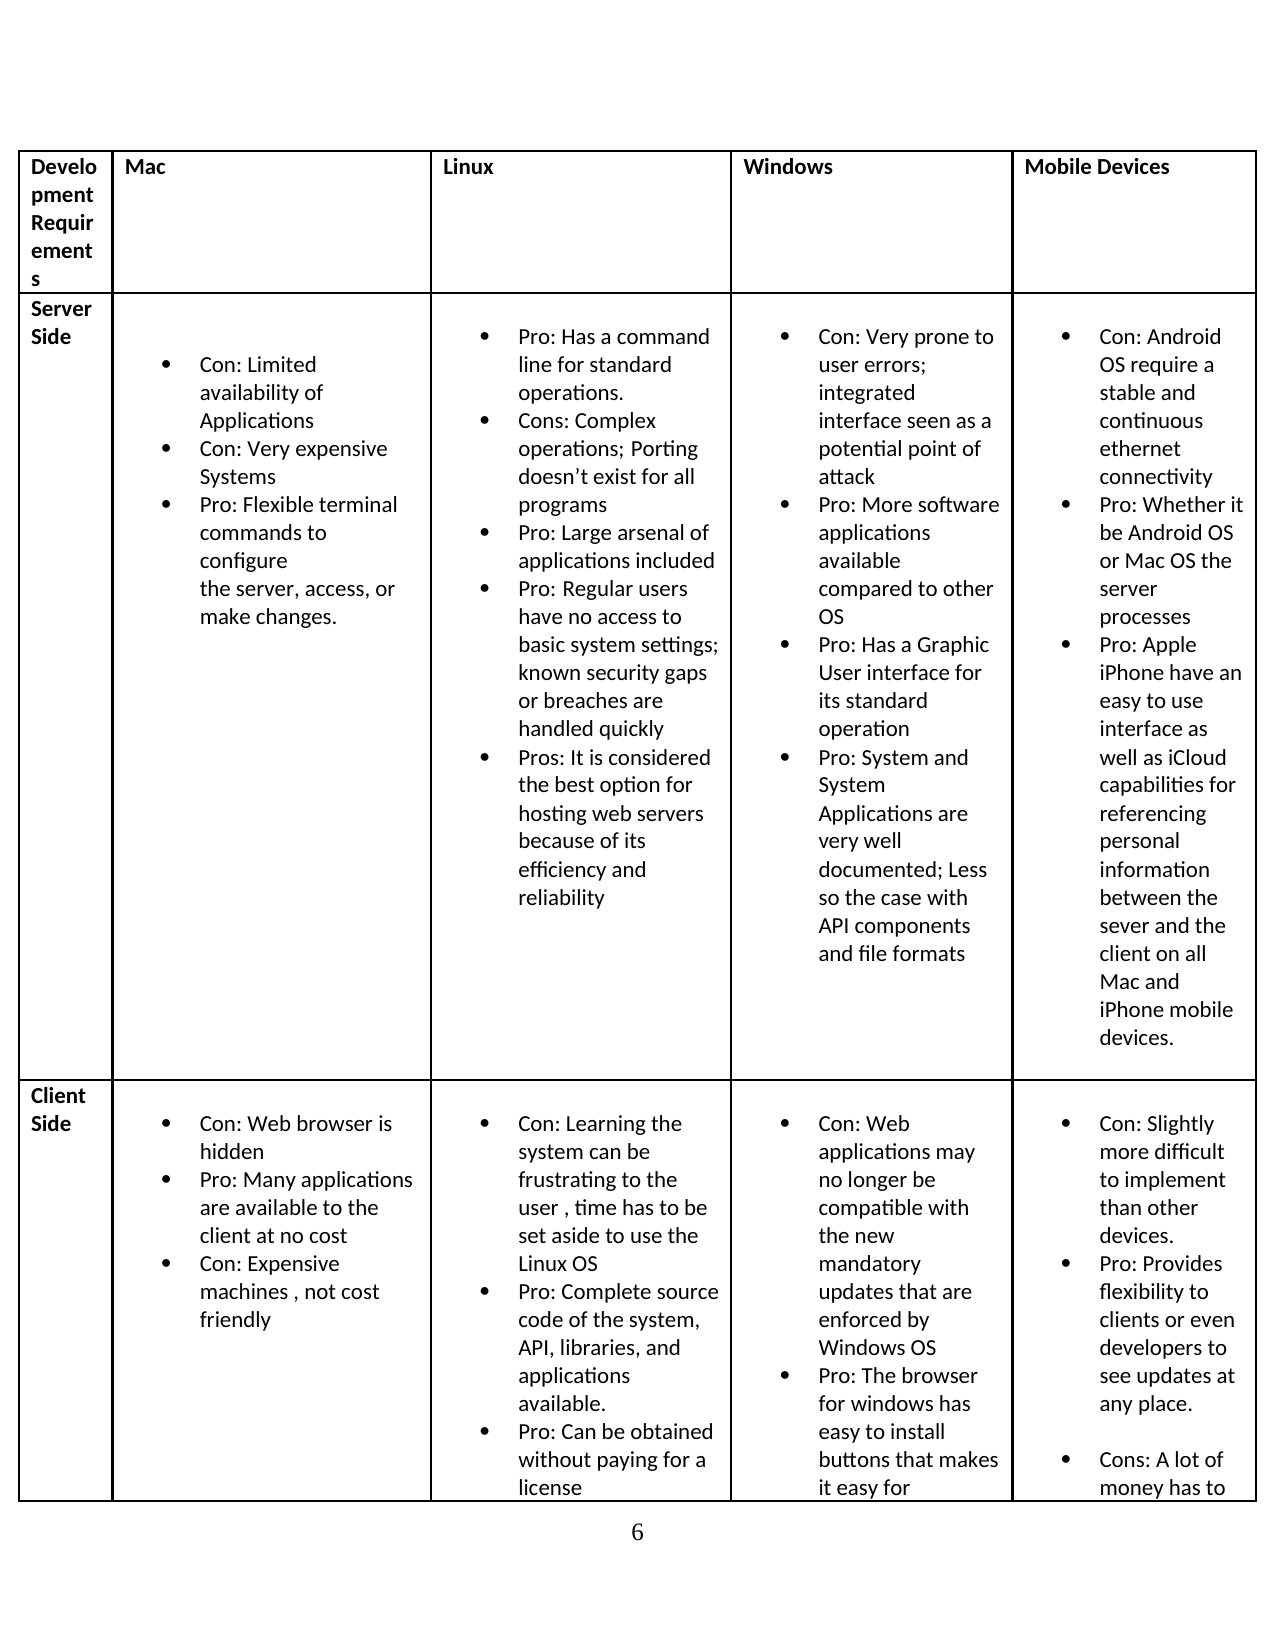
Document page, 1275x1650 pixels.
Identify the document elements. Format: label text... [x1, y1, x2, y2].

table_header Development Requirements [20, 152, 111, 292]
table_cell Con: Slightly more difficult to implement than other devices. Pro: Provides flexibility to clients or even developers to see updates at any place. Cons: A lot of money has to be spent on costly GPRS packets in order to run the server smoothly on the client side Cons : Android has an opens source OS that invites a lot of attacks. Android-based applications are notoriously infamous for containing malicious viruses. Some of them to mention are Ground Force, Counter-Strike, etc. [1014, 1081, 1255, 1500]
table_header Windows [732, 152, 1011, 292]
table_cell Con: Web browser is hidden Pro: Many applications are available to the client at no cost Con: Expensive machines , not cost friendly [114, 1081, 430, 1500]
table_header Linux [432, 152, 730, 292]
table_cell Con: Web applications may no longer be compatible with the new mandatory updates that are enforced by Windows OS Pro: The browser for windows has easy to install buttons that makes it easy for Pro: The time it takes to learn windows for the client side is simple because of the Start menu that is provided [732, 1081, 1011, 1500]
table_header Mobile Devices [1014, 152, 1255, 292]
table_cell Pro: Has a command line for standard operations. Cons: Complex operations; Porting doesn’t exist for all programs Pro: Large arsenal of applications included Pro: Regular users have no access to basic system settings; known security gaps or breaches are handled quickly Pros: It is considered the best option for hosting web servers because of its efficiency and reliability [432, 294, 730, 1079]
table_cell Con: Android OS require a stable and continuous ethernet connectivity Pro: Whether it be Android OS or Mac OS the server processes Pro: Apple iPhone have an easy to use interface as well as iCloud capabilities for referencing personal information between the sever and the client on all Mac and iPhone mobile devices. [1014, 294, 1255, 1079]
table_cell Server Side [20, 294, 111, 1079]
table_cell Con: Limited availability of Applications Con: Very expensive Systems Pro: Flexible terminal commands to configure the server, access, or make changes. [114, 294, 430, 1079]
table_cell Con: Learning the system can be frustrating to the user , time has to be set aside to use the Linux OS Pro: Complete source code of the system, API, libraries, and applications available. Pro: Can be obtained without paying for a license Pro: Cost friendly Cons: A lot of the popular games are not supported on the Linux OS [432, 1081, 730, 1500]
table_cell Con: Very prone to user errors; integrated interface seen as a potential point of attack Pro: More software applications available compared to other OS Pro: Has a Graphic User interface for its standard operation Pro: System and System Applications are very well documented; Less so the case with API components and file formats [732, 294, 1011, 1079]
table_cell Client Side [20, 1081, 111, 1500]
table_header Mac [114, 152, 430, 292]
